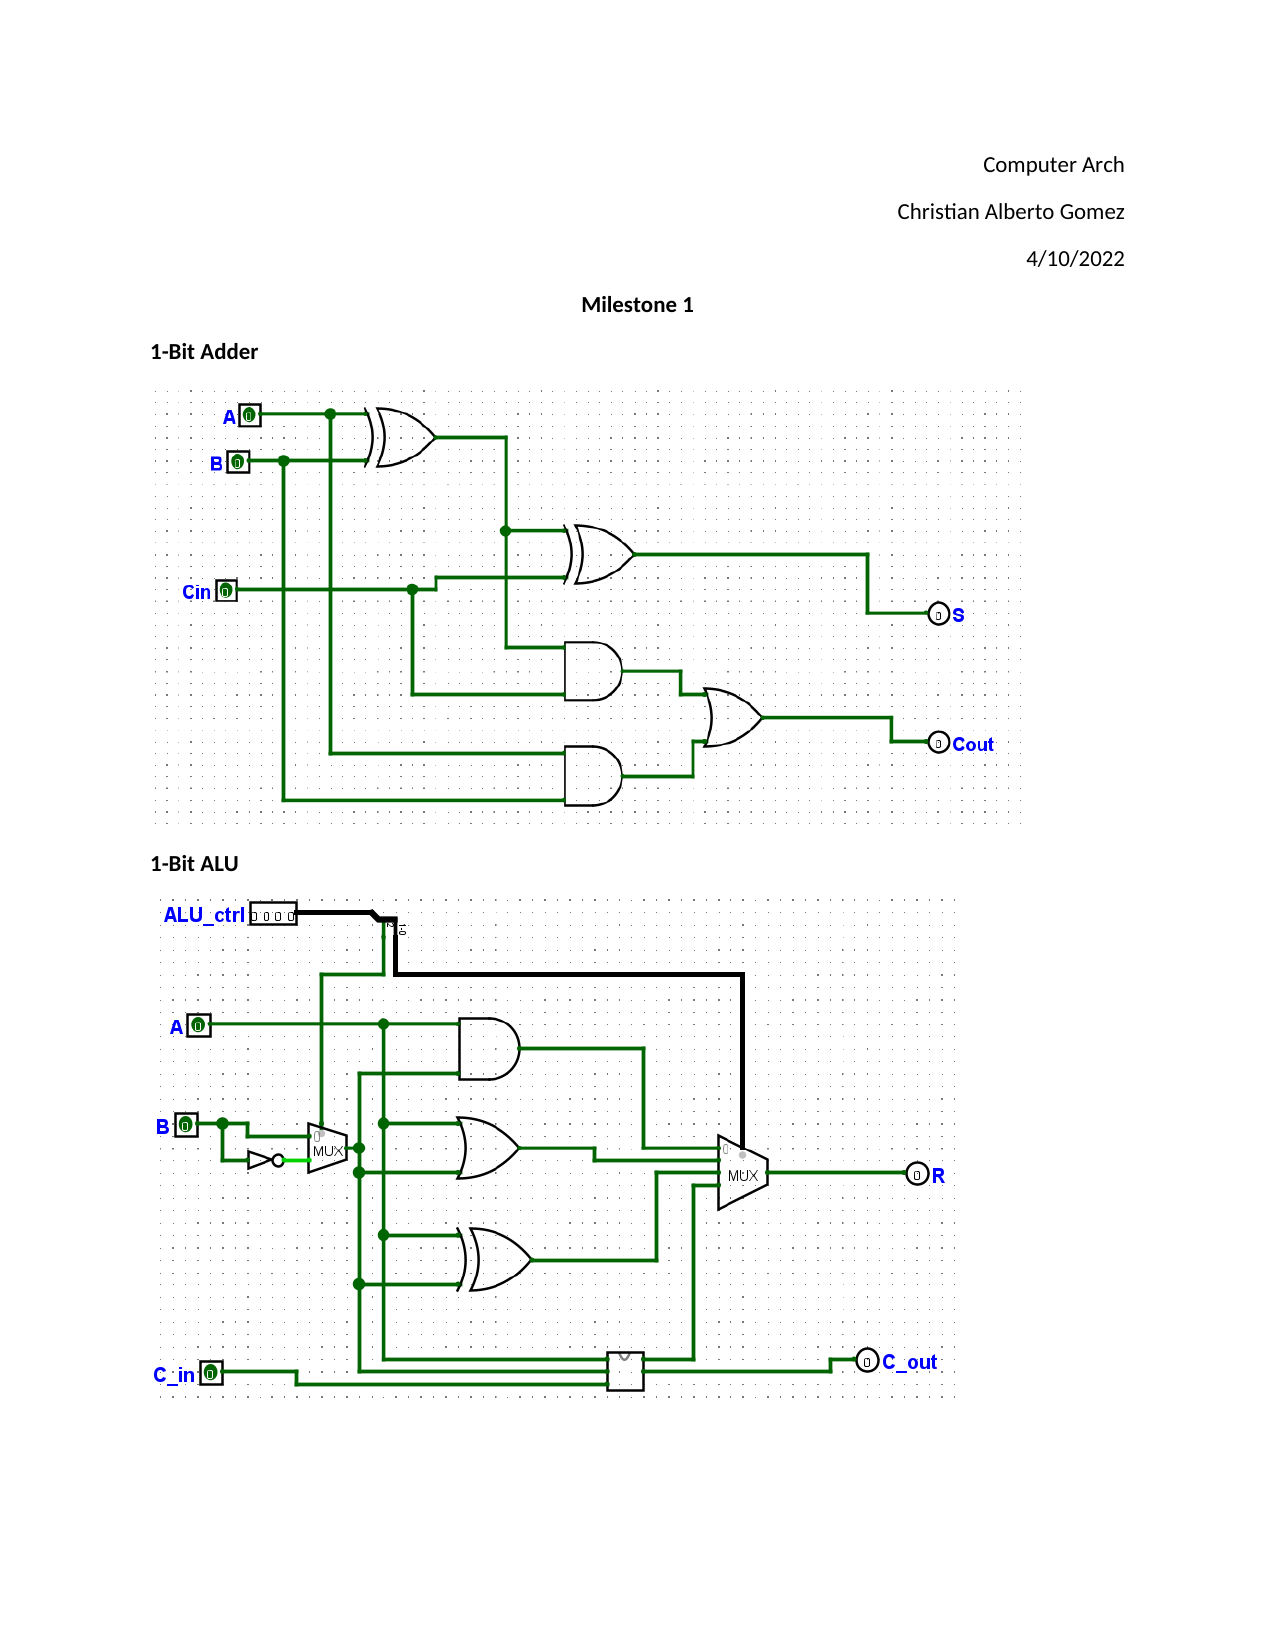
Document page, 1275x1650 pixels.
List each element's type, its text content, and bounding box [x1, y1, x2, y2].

text 4/10/2022 [150, 244, 1125, 272]
picture [150, 896, 959, 1403]
text 1-Bit ALU [150, 849, 1125, 877]
text Computer Arch [150, 150, 1125, 178]
text Christian Alberto Gomez [150, 197, 1125, 225]
text 1-Bit Adder [150, 337, 1125, 366]
text Milestone 1 [150, 291, 1125, 319]
picture [150, 384, 1022, 831]
